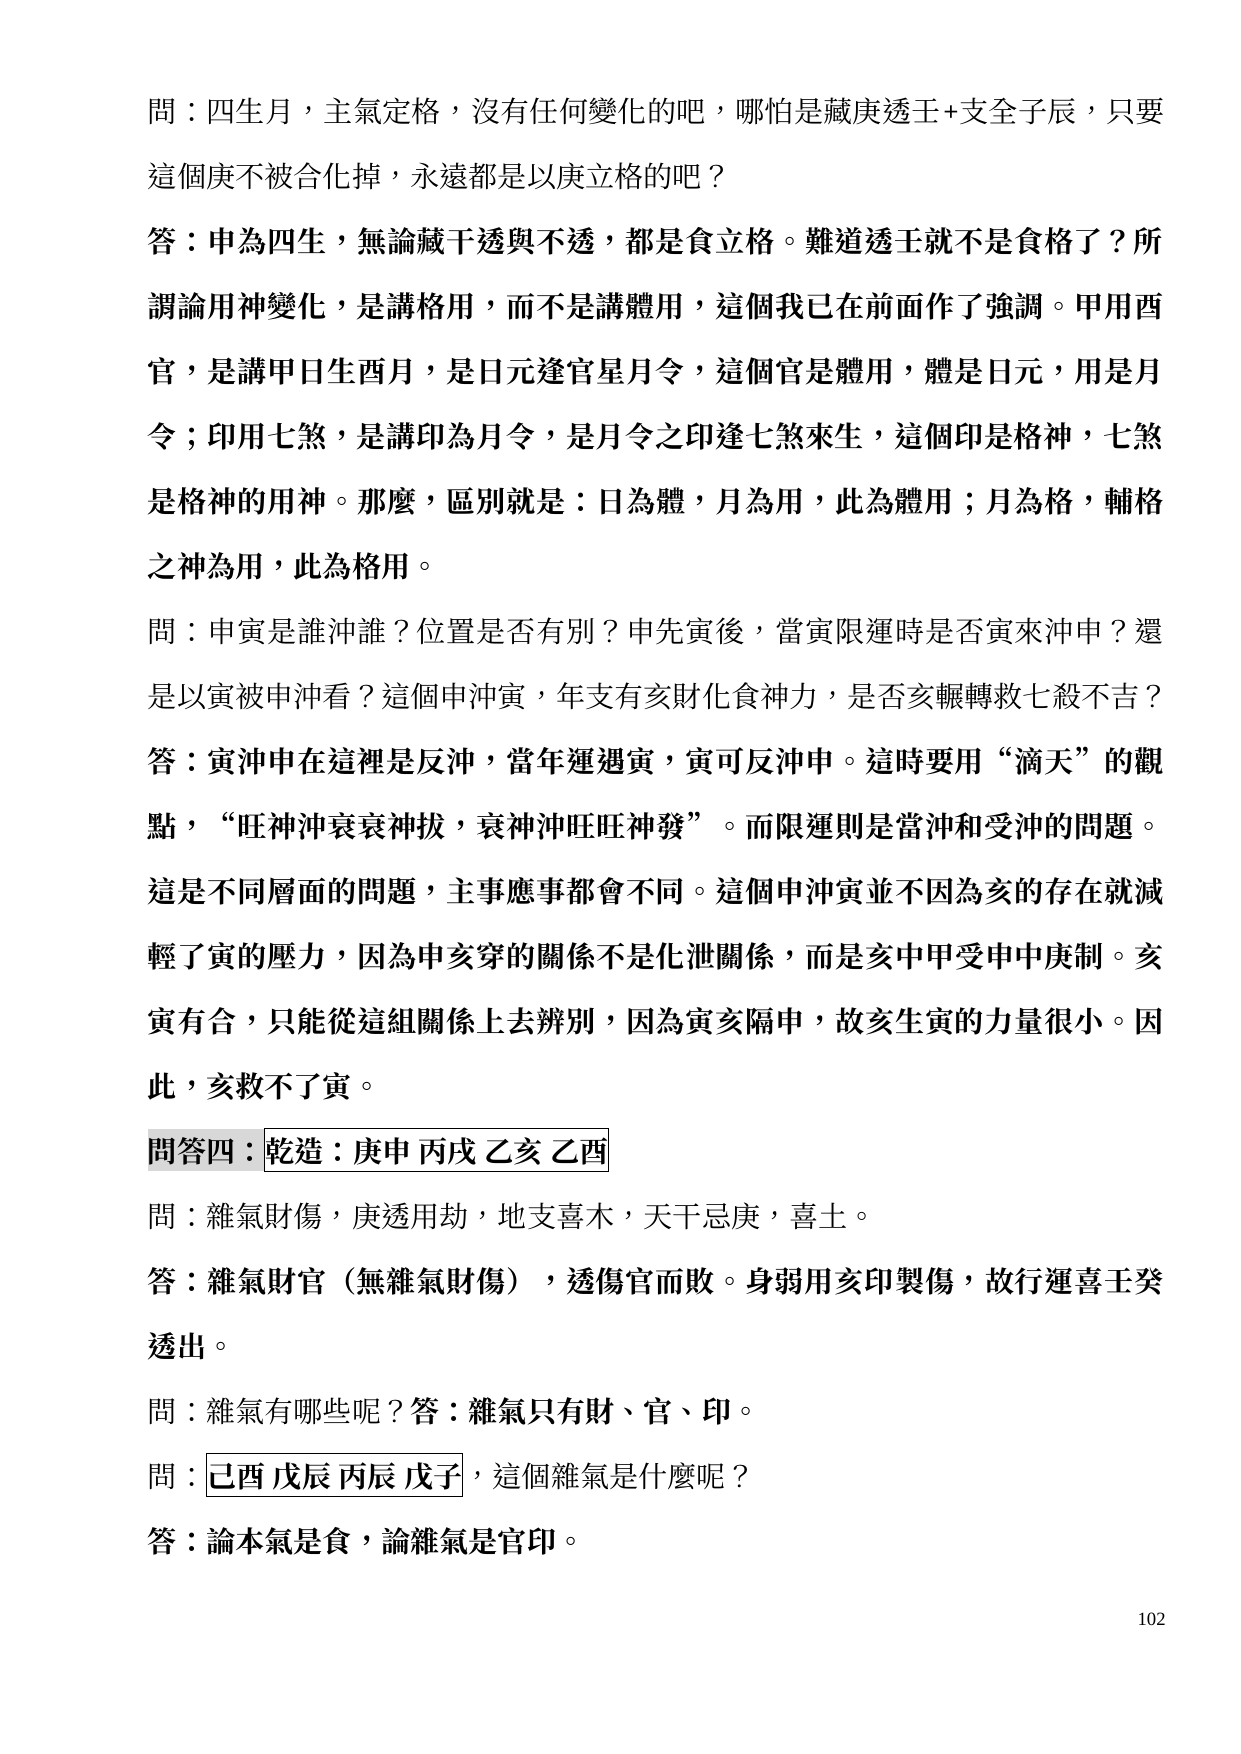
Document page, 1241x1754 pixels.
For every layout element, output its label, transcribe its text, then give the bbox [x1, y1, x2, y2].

text 答：申為四生，無論藏干透與不透，都是食立格。難道透壬就不是食格了？所謂論用神變化，是講格用，而不是講體用，這個我已在前面作了強調。甲用酉官，是講甲日生酉月，是日元逢官星月令，這個官是體用，體是日元，用是月令；印用七煞，是講印為月令，是月令之印逢七煞來生，這個印是格神，七煞是格神的用神。那麼，區別就是：日為體，月為用，此為體用；月為格，輔格之神為用，此為格用。 [148, 207, 1165, 597]
text 問：申寅是誰沖誰？位置是否有別？申先寅後，當寅限運時是否寅來沖申？還是以寅被申沖看？這個申沖寅，年支有亥財化食神力，是否亥輾轉救七殺不吉？ [148, 597, 1165, 727]
text 問答四：乾造：庚申 丙戌 乙亥 乙酉 [148, 1117, 1165, 1182]
text 問：己酉 戊辰 丙辰 戊子，這個雜氣是什麼呢？ [148, 1442, 1165, 1507]
text 問：雜氣財傷，庚透用劫，地支喜木，天干忌庚，喜土。 [148, 1182, 1165, 1247]
text 答：寅沖申在這裡是反沖，當年運遇寅，寅可反沖申。這時要用“滴天”的觀點，“旺神沖衰衰神拔，衰神沖旺旺神發”。而限運則是當沖和受沖的問題。這是不同層面的問題，主事應事都會不同。這個申沖寅並不因為亥的存在就減輕了寅的壓力，因為申亥穿的關係不是化泄關係，而是亥中甲受申中庚制。亥寅有合，只能從這組關係上去辨別，因為寅亥隔申，故亥生寅的力量很小。因此，亥救不了寅。 [148, 727, 1165, 1117]
text 答：雜氣財官（無雜氣財傷），透傷官而敗。身弱用亥印製傷，故行運喜壬癸透出。 [148, 1247, 1165, 1377]
text 問：雜氣有哪些呢？答：雜氣只有財、官、印。 [148, 1377, 1165, 1442]
text 問：四生月，主氣定格，沒有任何變化的吧，哪怕是藏庚透壬+支全子辰，只要這個庚不被合化掉，永遠都是以庚立格的吧？ [148, 77, 1165, 207]
text 答：論本氣是食，論雜氣是官印。 [148, 1507, 1165, 1572]
